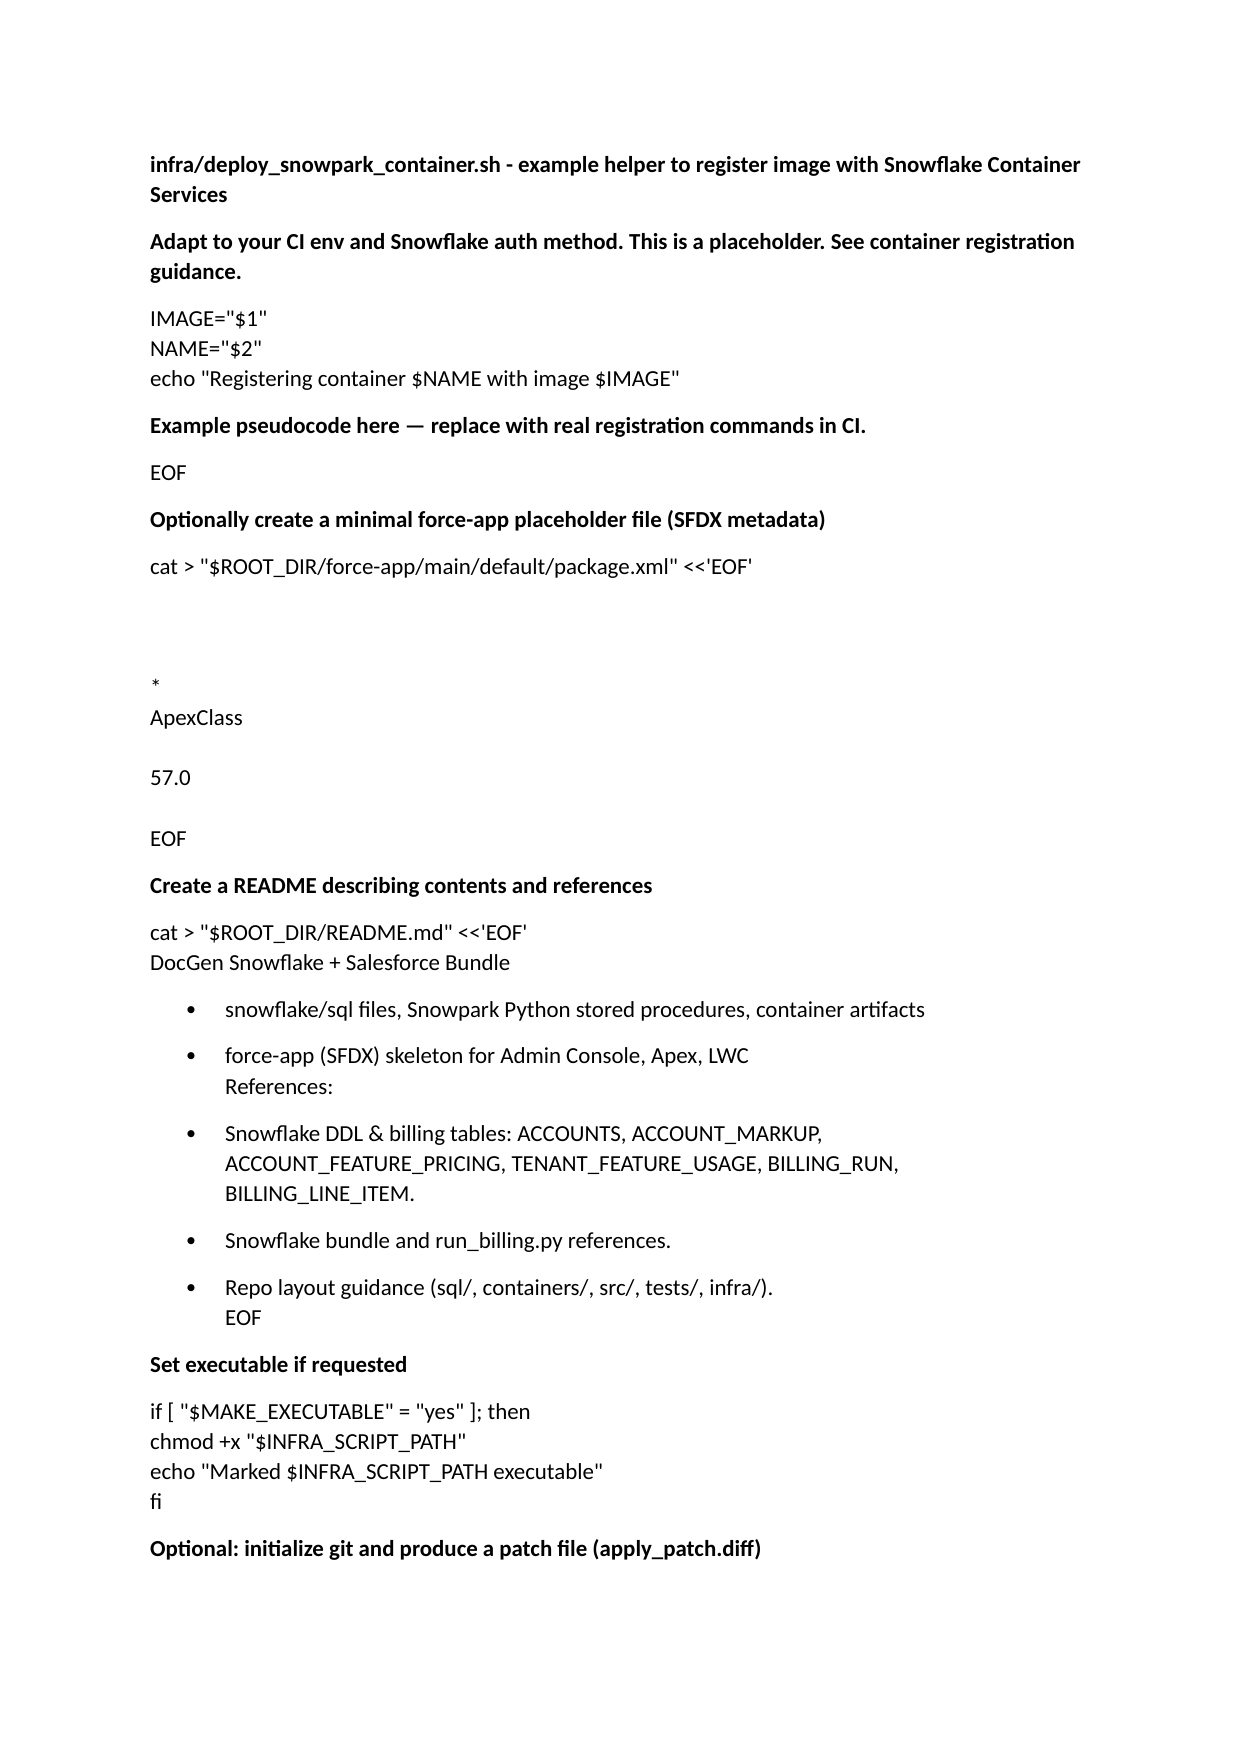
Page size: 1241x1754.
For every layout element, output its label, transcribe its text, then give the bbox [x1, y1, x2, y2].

text Create a README describing contents and references [150, 871, 1090, 899]
text Adapt to your CI env and Snowflake auth method. This is a placeholder. See container registration guidance. [150, 227, 1090, 285]
text Set executable if requested [150, 1350, 1090, 1378]
text infra/deploy_snowpark_container.sh - example helper to register image with Snowflake Container Services [150, 150, 1090, 208]
list force-app (SFDX) skeleton for Admin Console, Apex, LWC References: [187, 1042, 1090, 1100]
list snowflake/sql files, Snowpark Python stored procedures, container artifacts [187, 995, 1090, 1023]
text Example pseudocode here — replace with real registration commands in CI. [150, 411, 1090, 439]
text Optionally create a minimal force-app placeholder file (SFDX metadata) [150, 505, 1090, 533]
text cat > "$ROOT_DIR/force-app/main/default/package.xml" <<'EOF' * ApexClass 57.0 EOF [150, 552, 1090, 852]
text cat > "$ROOT_DIR/README.md" <<'EOF' DocGen Snowflake + Salesforce Bundle [150, 918, 1090, 976]
text IMAGE="$1" NAME="$2" echo "Registering container $NAME with image $IMAGE" [150, 304, 1090, 393]
text EOF [150, 458, 1090, 486]
list Snowflake bundle and run_billing.py references. [187, 1226, 1090, 1254]
text if [ "$MAKE_EXECUTABLE" = "yes" ]; then chmod +x "$INFRA_SCRIPT_PATH" echo "Marked $INFRA_SCRIPT_PATH executable" fi [150, 1397, 1090, 1516]
text Optional: initialize git and produce a patch file (apply_patch.diff) [150, 1534, 1090, 1562]
list Snowflake DDL & billing tables: ACCOUNTS, ACCOUNT_MARKUP, ACCOUNT_FEATURE_PRICING, TENANT_FEATURE_USAGE, BILLING_RUN, BILLING_LINE_ITEM. [187, 1119, 1090, 1207]
list Repo layout guidance (sql/, containers/, src/, tests/, infra/). EOF [187, 1273, 1090, 1331]
